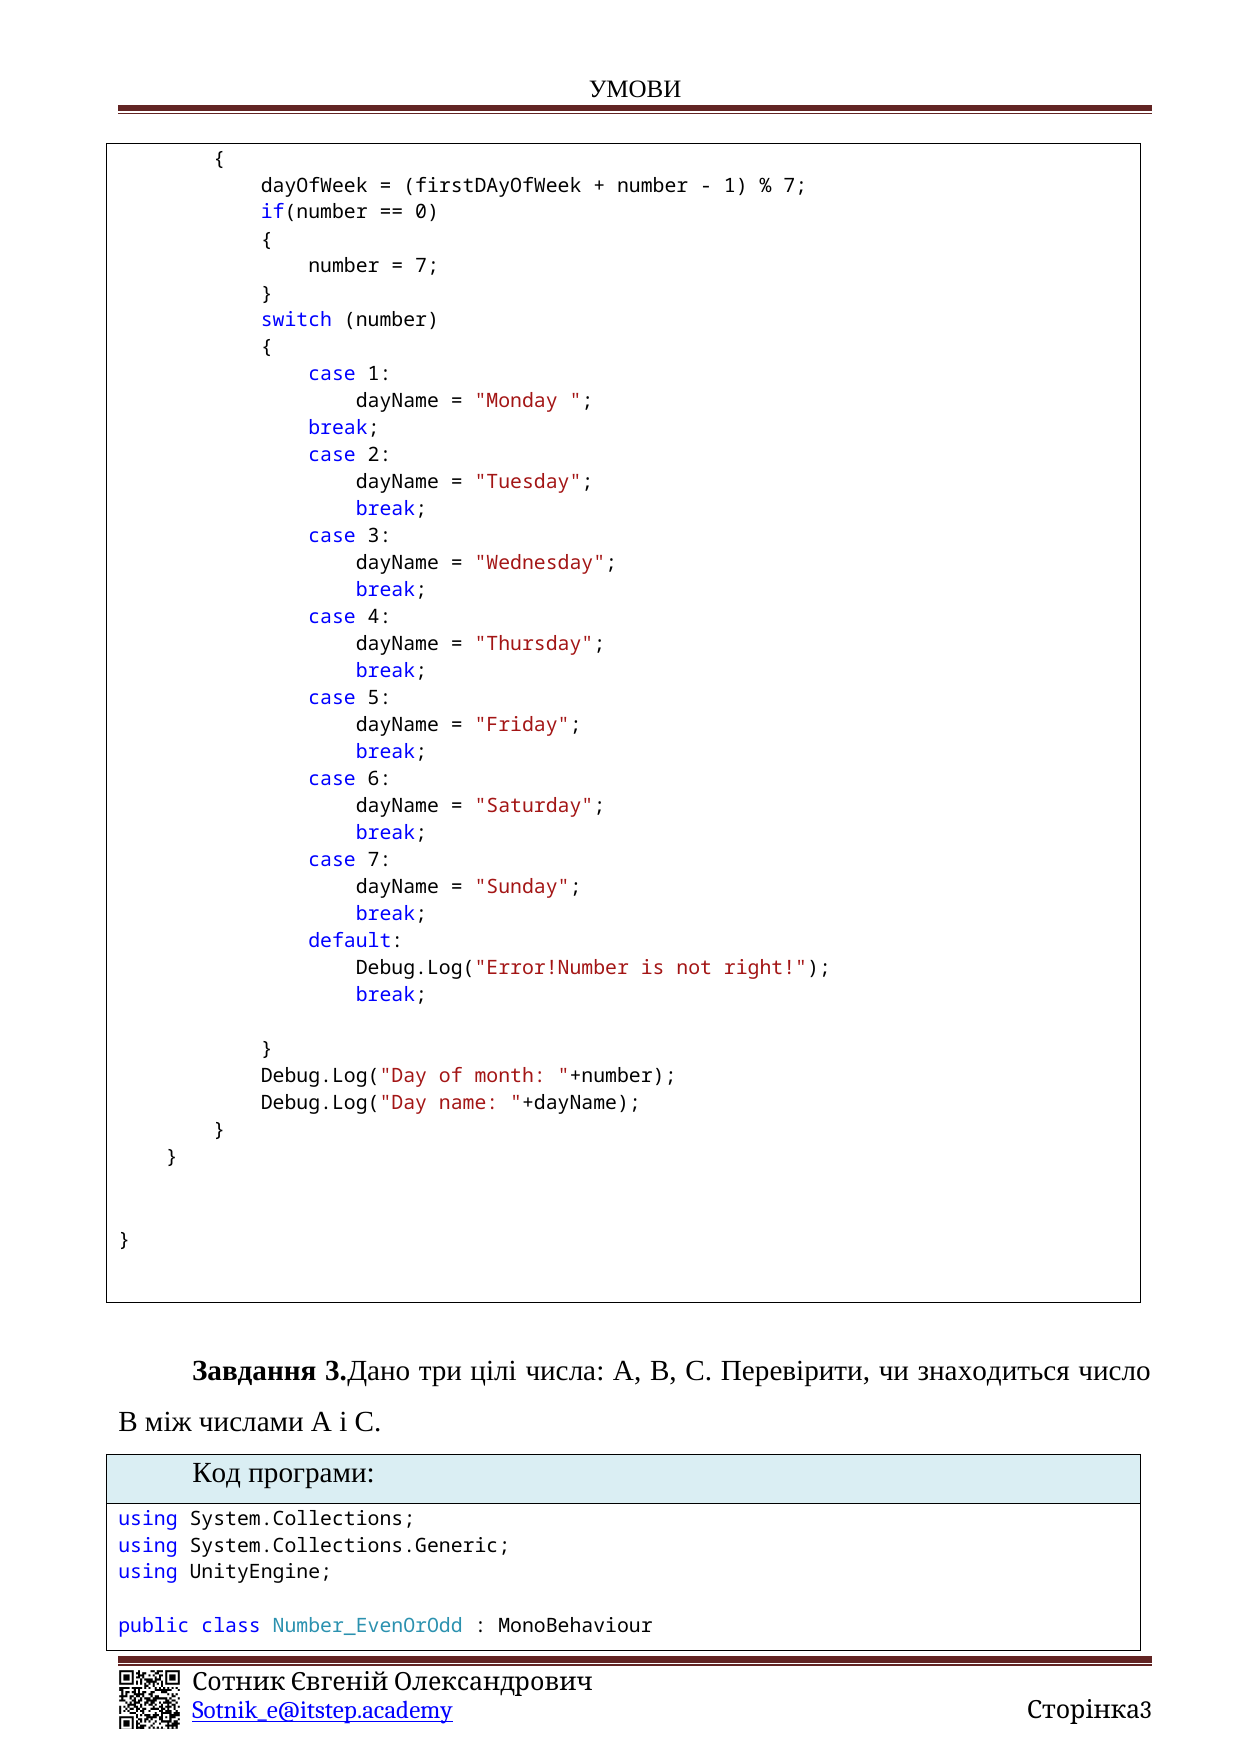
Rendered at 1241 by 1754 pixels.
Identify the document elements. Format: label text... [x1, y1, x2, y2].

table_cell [107, 144, 1140, 1302]
text Завдання 3.Дано три цілі числа: A, B, C. Перевірити, чи знаходиться число B між числами A і С. [118, 1353, 1152, 1437]
table_header Код програми: [107, 1455, 1140, 1503]
picture [117, 1669, 181, 1729]
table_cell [107, 1504, 1140, 1649]
